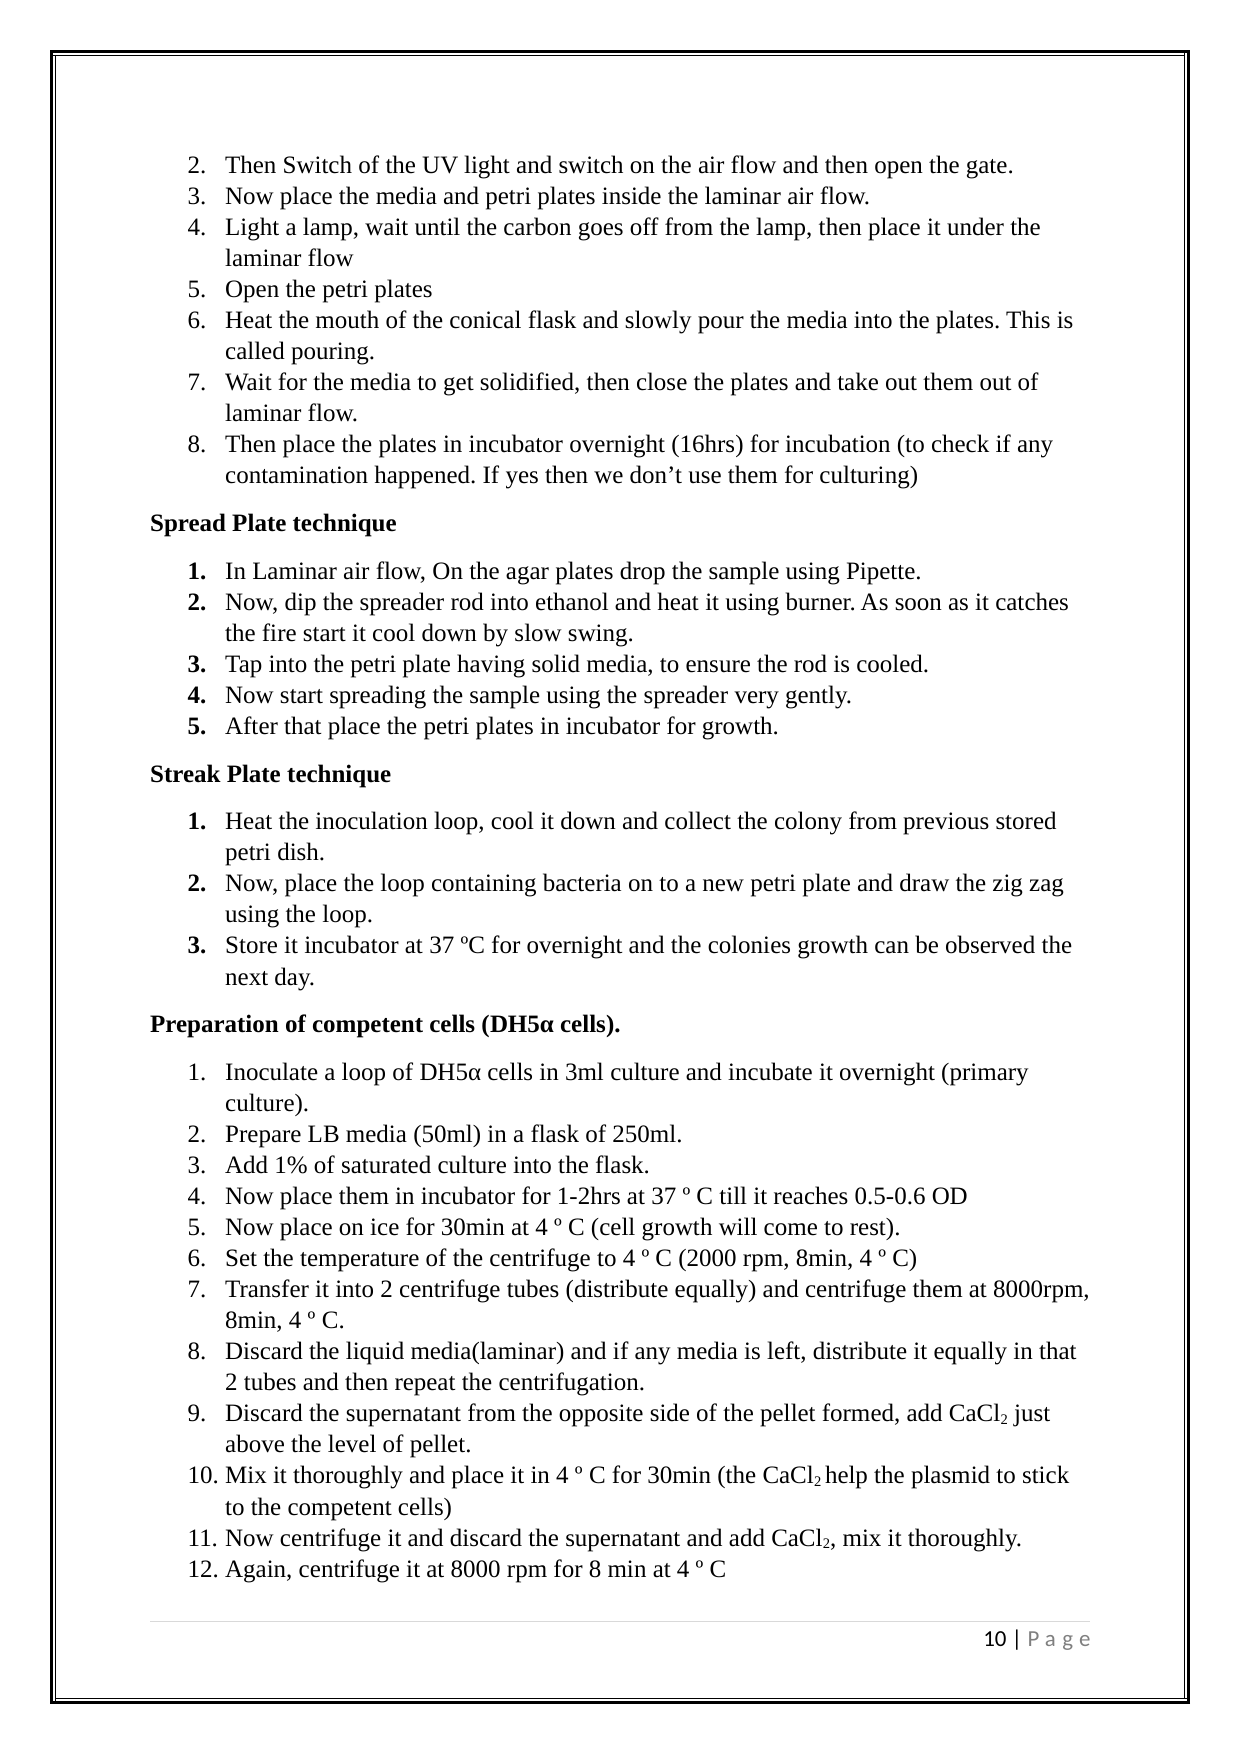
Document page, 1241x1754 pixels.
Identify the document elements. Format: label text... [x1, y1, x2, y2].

list Heat the mouth of the conical flask and slowly pour the media into the plates. This is called pouring. [187, 305, 1090, 365]
list Heat the inoculation loop, cool it down and collect the colony from previous stored petri dish. [187, 806, 1090, 866]
list Wait for the media to get solidified, then close the plates and take out them out of laminar flow. [187, 367, 1090, 427]
list Discard the liquid media(laminar) and if any media is left, distribute it equally in that 2 tubes and then repeat the centrifugation. [187, 1336, 1090, 1396]
list Now place on ice for 30min at 4 º C (cell growth will come to rest). [187, 1212, 1090, 1241]
text Preparation of competent cells (DH5α cells). [150, 1009, 1090, 1038]
text Spread Plate technique [150, 508, 1090, 537]
list Prepare LB media (50ml) in a flask of 250ml. [187, 1119, 1090, 1148]
list Discard the supernatant from the opposite side of the pellet formed, add CaCl2 just above the level of pellet. [187, 1398, 1090, 1458]
list Now, place the loop containing bacteria on to a new petri plate and draw the zig zag using the loop. [187, 868, 1090, 928]
text Streak Plate technique [150, 759, 1090, 787]
list Now place the media and petri plates inside the laminar air flow. [187, 181, 1090, 210]
list Light a lamp, wait until the carbon goes off from the lamp, then place it under the laminar flow [187, 212, 1090, 272]
list Again, centrifuge it at 8000 rpm for 8 min at 4 º C [187, 1554, 1090, 1582]
list Set the temperature of the centrifuge to 4 º C (2000 rpm, 8min, 4 º C) [187, 1243, 1090, 1272]
list In Laminar air flow, On the agar plates drop the sample using Pipette. [187, 556, 1090, 584]
list Now start spreading the sample using the spreader very gently. [187, 680, 1090, 709]
list Store it incubator at 37 ºC for overnight and the colonies growth can be observed the next day. [187, 931, 1090, 990]
list Mix it thoroughly and place it in 4 º C for 30min (the CaCl2 help the plasmid to stick to the competent cells) [187, 1461, 1090, 1520]
list Now centrifuge it and discard the supernatant and add CaCl2, mix it thoroughly. [187, 1523, 1090, 1551]
list After that place the petri plates in incubator for growth. [187, 711, 1090, 740]
list Add 1% of saturated culture into the flask. [187, 1150, 1090, 1179]
list Inoculate a loop of DH5α cells in 3ml culture and incubate it overnight (primary culture). [187, 1057, 1090, 1117]
list Then place the plates in incubator overnight (16hrs) for incubation (to check if any contamination happened. If yes then we don’t use them for culturing) [187, 429, 1090, 489]
list Open the petri plates [187, 274, 1090, 303]
list Transfer it into 2 centrifuge tubes (distribute equally) and centrifuge them at 8000rpm, 8min, 4 º C. [187, 1274, 1090, 1334]
list Now place them in incubator for 1-2hrs at 37 º C till it reaches 0.5-0.6 OD [187, 1181, 1090, 1210]
list Now, dip the spreader rod into ethanol and heat it using burner. As soon as it catches the fire start it cool down by slow swing. [187, 587, 1090, 647]
list Then Switch of the UV light and switch on the air flow and then open the gate. [187, 150, 1090, 179]
list Tap into the petri plate having solid media, to ensure the rod is cooled. [187, 649, 1090, 678]
